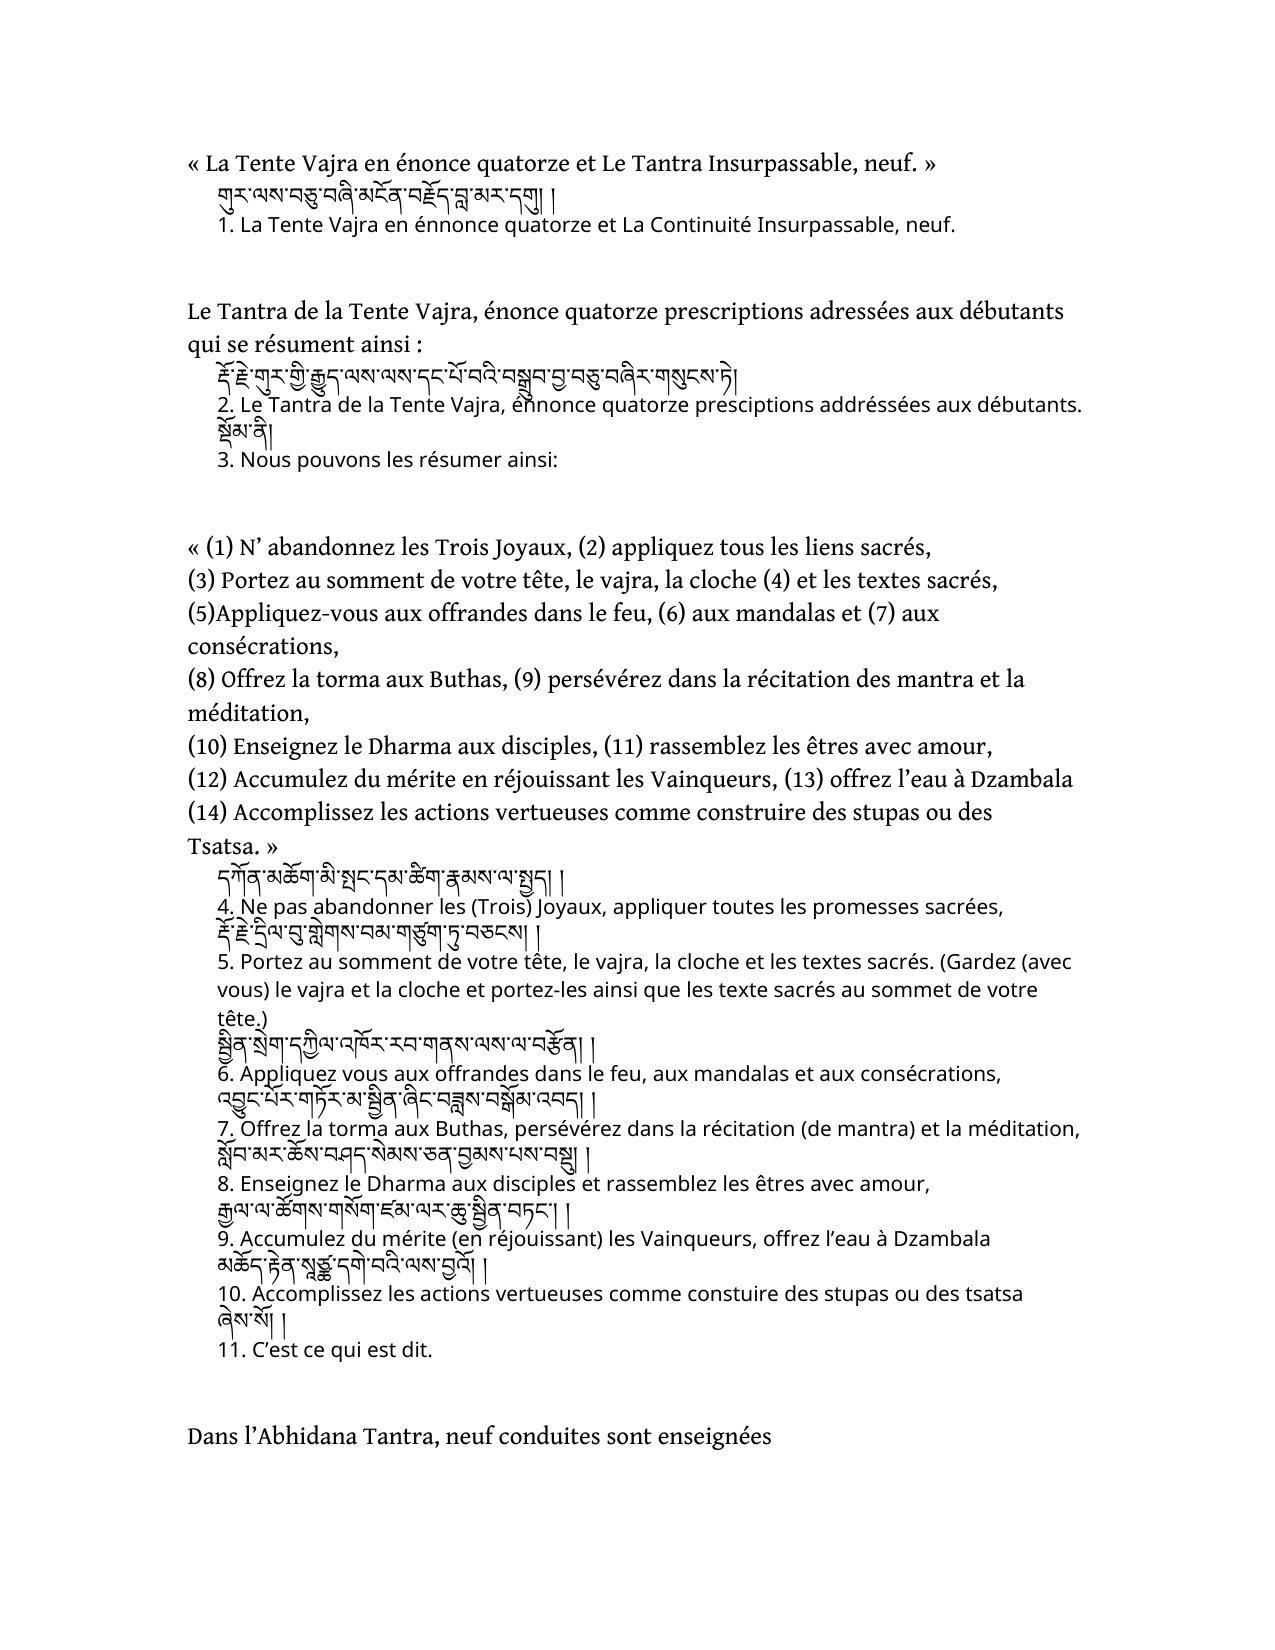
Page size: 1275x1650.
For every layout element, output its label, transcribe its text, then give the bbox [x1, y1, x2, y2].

text « La Tente Vajra en énonce quatorze et Le Tantra Insurpassable, neuf. » [187, 150, 1087, 179]
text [187, 1422, 1087, 1484]
text « (1) N’ abandonnez les Trois Joyaux, (2) appliquez tous les liens sacrés, (3) Portez au somment de votre tête, le vajra, la cloche (4) et les textes sacrés, (5)Appliquez-vous aux offrandes dans le feu, (6) aux mandalas et (7) aux consécrations, (8) Offrez la torma aux Buthas, (9) persévérez dans la récitation des mantra et la méditation, (10) Enseignez le Dharma aux disciples, (11) rassemblez les êtres avec amour, (12) Accumulez du mérite en réjouissant les Vainqueurs, (13) offrez l’eau à Dzambala (14) Accomplissez les actions vertueuses comme construire des stupas ou des Tsatsa. » [187, 533, 1087, 861]
text དཀོན་མཆོག་མི་སྤང་དམ་ཚིག་རྣམས་ལ་སྤྱད། ། 4. Ne pas abandonner les (Trois) Joyaux, appliquer toutes les promesses sacrées, རྡོ་རྗེ་དྲིལ་བུ་གླེགས་བམ་གཙུག་ཏུ་བཅངས། ། 5. Portez au somment de votre tête, le vajra, la cloche et les textes sacrés. (Gardez (avec vous) le vajra et la cloche et portez-les ainsi que les texte sacrés au sommet de votre tête.) སྦྱིན་སྲེག་དཀྱིལ་འཁོར་རབ་གནས་ལས་ལ་བརྩོན། ། 6. Appliquez vous aux offrandes dans le feu, aux mandalas et aux consécrations, འབྱུང་པོར་གཏོར་མ་སྦྱིན་ཞིང་བཟླས་བསྒོམ་འབད། ། 7. Offrez la torma aux Buthas, persévérez dans la récitation (de mantra) et la méditation, སློབ་མར་ཆོས་བཤད་སེམས་ཅན་བྱམས་པས་བསྡུ། ། 8. Enseignez le Dharma aux disciples et rassemblez les êtres avec amour, རྒྱལ་ལ་ཚོགས་གསོག་ཛམ་ལར་ཆུ་སྦྱིན་བཏང༌། ། 9. Accumulez du mérite (en réjouissant) les Vainqueurs, offrez l’eau à Dzambala མཆོད་རྟེན་སཱཙྪ་དགེ་བའི་ལས་བྱའོ། ། 10. Accomplissez les actions vertueuses comme constuire des stupas ou des tsatsa ཞེས་སོ། ། 11. C’est ce qui est dit. [217, 865, 1087, 1363]
text གུར་ལས་བཅུ་བཞི་མངོན་བརྗོད་བླ་མར་དགུ། ། 1. La Tente Vajra en énnonce quatorze et La Continuité Insurpassable, neuf. [217, 183, 1087, 238]
text རྡོ་རྗེ་གུར་གྱི་རྒྱུད་ལས་ལས་དང་པོ་བའི་བསྒྲུབ་བྱ་བཅུ་བཞིར་གསུངས་ཏེ། 2. Le Tantra de la Tente Vajra, énnonce quatorze presciptions addréssées aux débutants. སྡོམ་ནི། 3. Nous pouvons les résumer ainsi: [217, 364, 1087, 474]
text Le Tantra de la Tente Vajra, énonce quatorze prescriptions adressées aux débutants qui se résument ainsi : [187, 297, 1087, 359]
